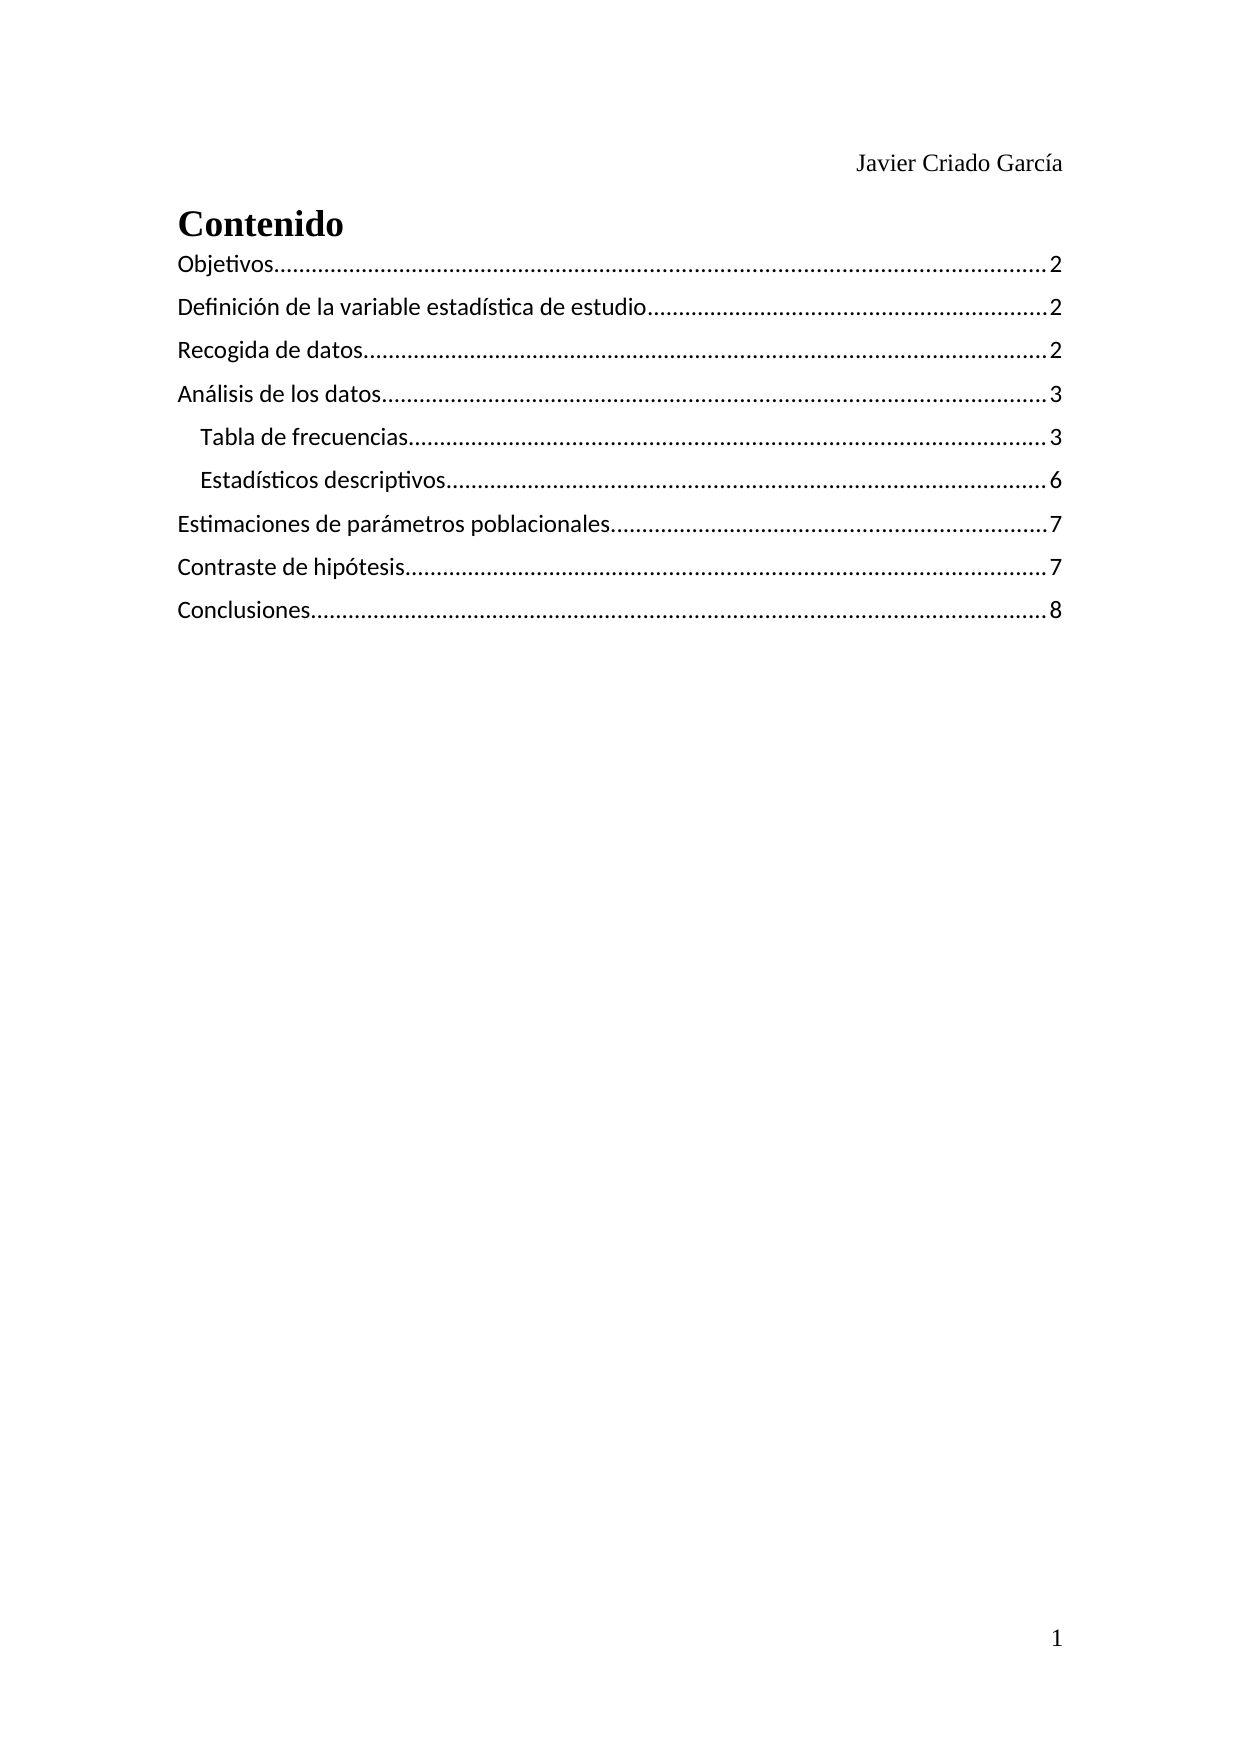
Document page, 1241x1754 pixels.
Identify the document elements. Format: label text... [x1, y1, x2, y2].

text Javier Criado García [177, 148, 1063, 176]
